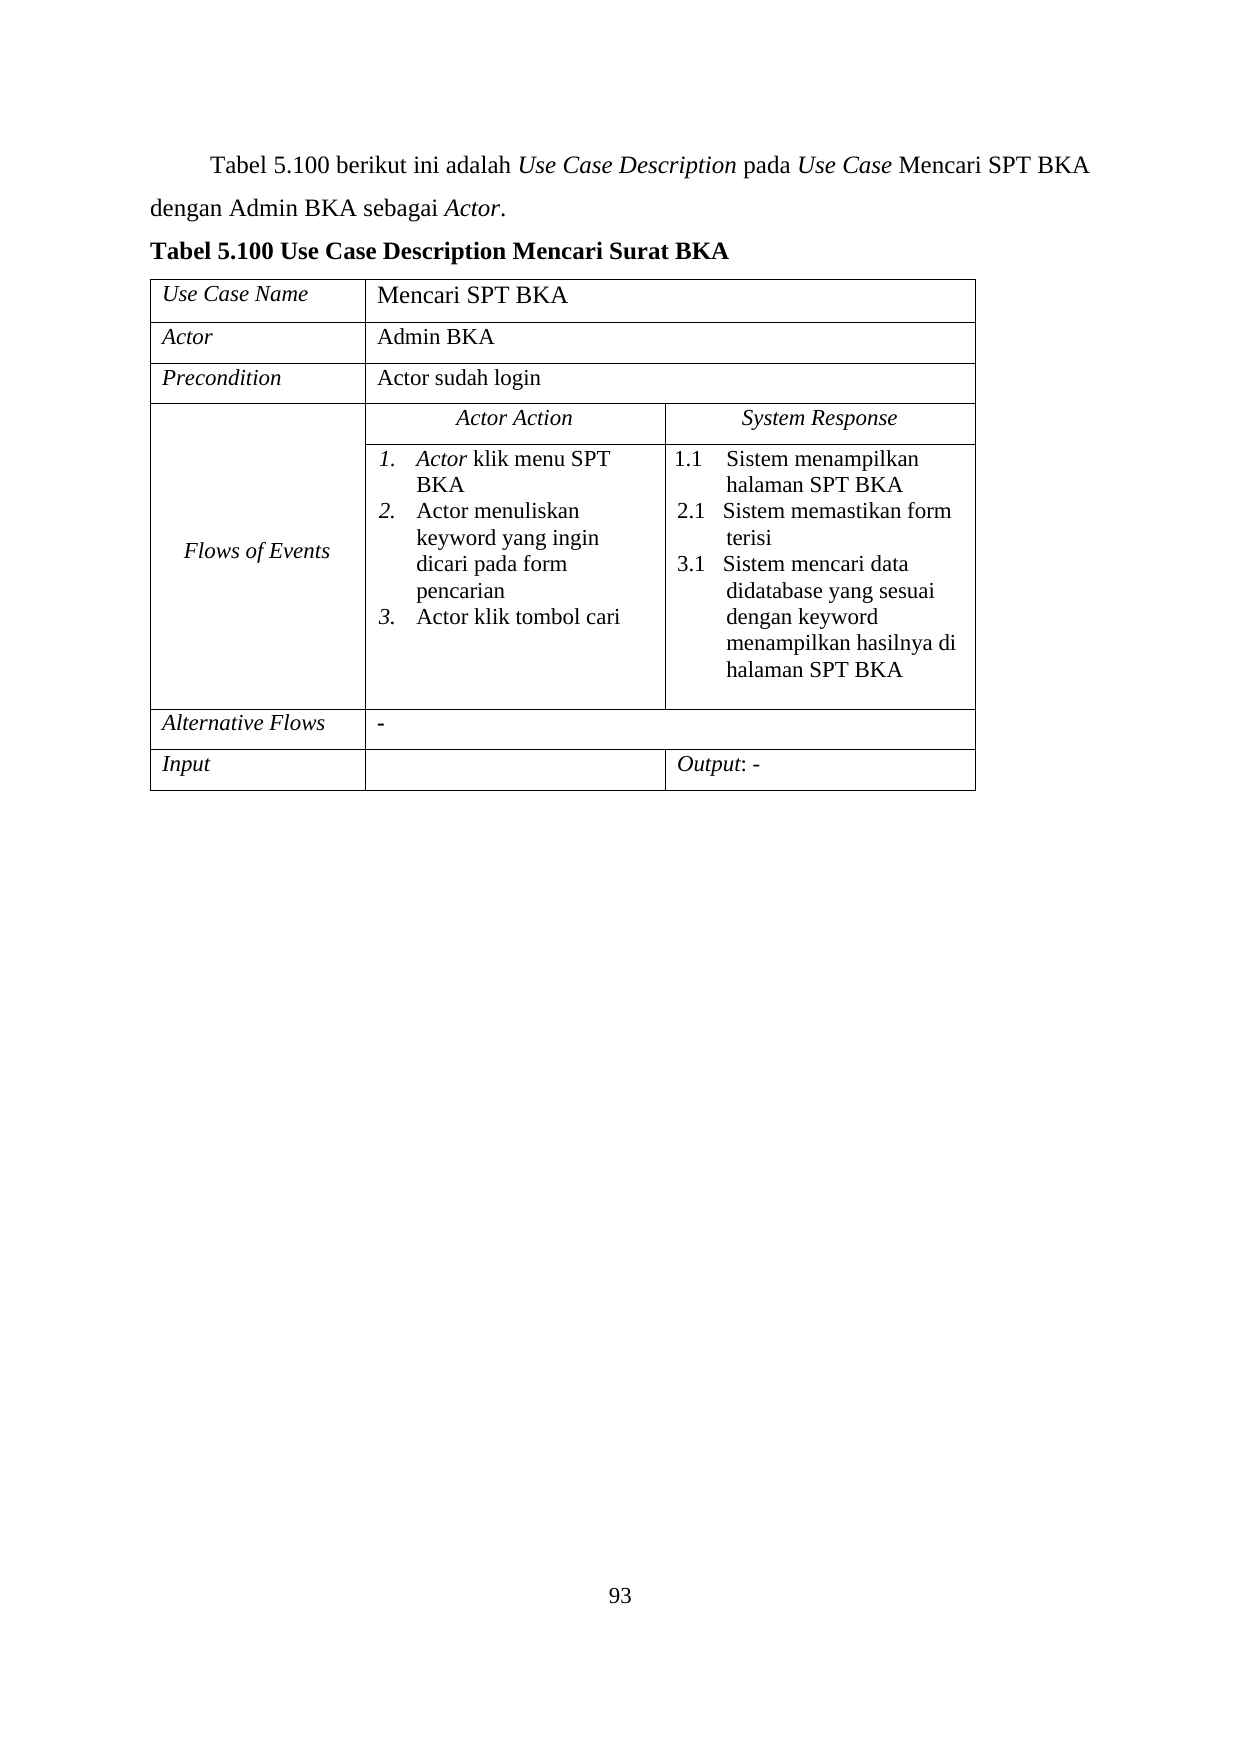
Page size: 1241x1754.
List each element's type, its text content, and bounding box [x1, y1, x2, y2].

table_cell Precondition [151, 364, 365, 403]
text Tabel 5.100 Use Case Description Mencari Surat BKA [150, 236, 1090, 265]
table_cell Output: - [666, 750, 975, 789]
text Tabel 5.100 berikut ini adalah Use Case Description pada Use Case Mencari SPT BKA dengan Admin BKA sebagai Actor. [150, 150, 1090, 222]
table_cell Sistem menampilkan halaman SPT BKA 2.1 Sistem memastikan form terisi 3.1 Sistem mencari data didatabase yang sesuai dengan keyword menampilkan hasilnya di halaman SPT BKA [666, 445, 975, 708]
table_header Use Case Name [151, 280, 365, 322]
table_cell System Response [666, 404, 975, 444]
table_header Mencari SPT BKA [366, 280, 975, 322]
table_cell - [366, 710, 975, 749]
table_cell Alternative Flows [151, 710, 365, 749]
table_cell Admin BKA [366, 323, 975, 363]
table_cell Flows of Events [151, 404, 365, 708]
table_cell Actor klik menu SPT BKA Actor menuliskan keyword yang ingin dicari pada form pencarian Actor klik tombol cari [366, 445, 665, 708]
table_cell Actor [151, 323, 365, 363]
table_cell Actor sudah login [366, 364, 975, 403]
table_cell Actor Action [366, 404, 665, 444]
table_cell [366, 750, 665, 789]
table_cell Input [151, 750, 365, 789]
